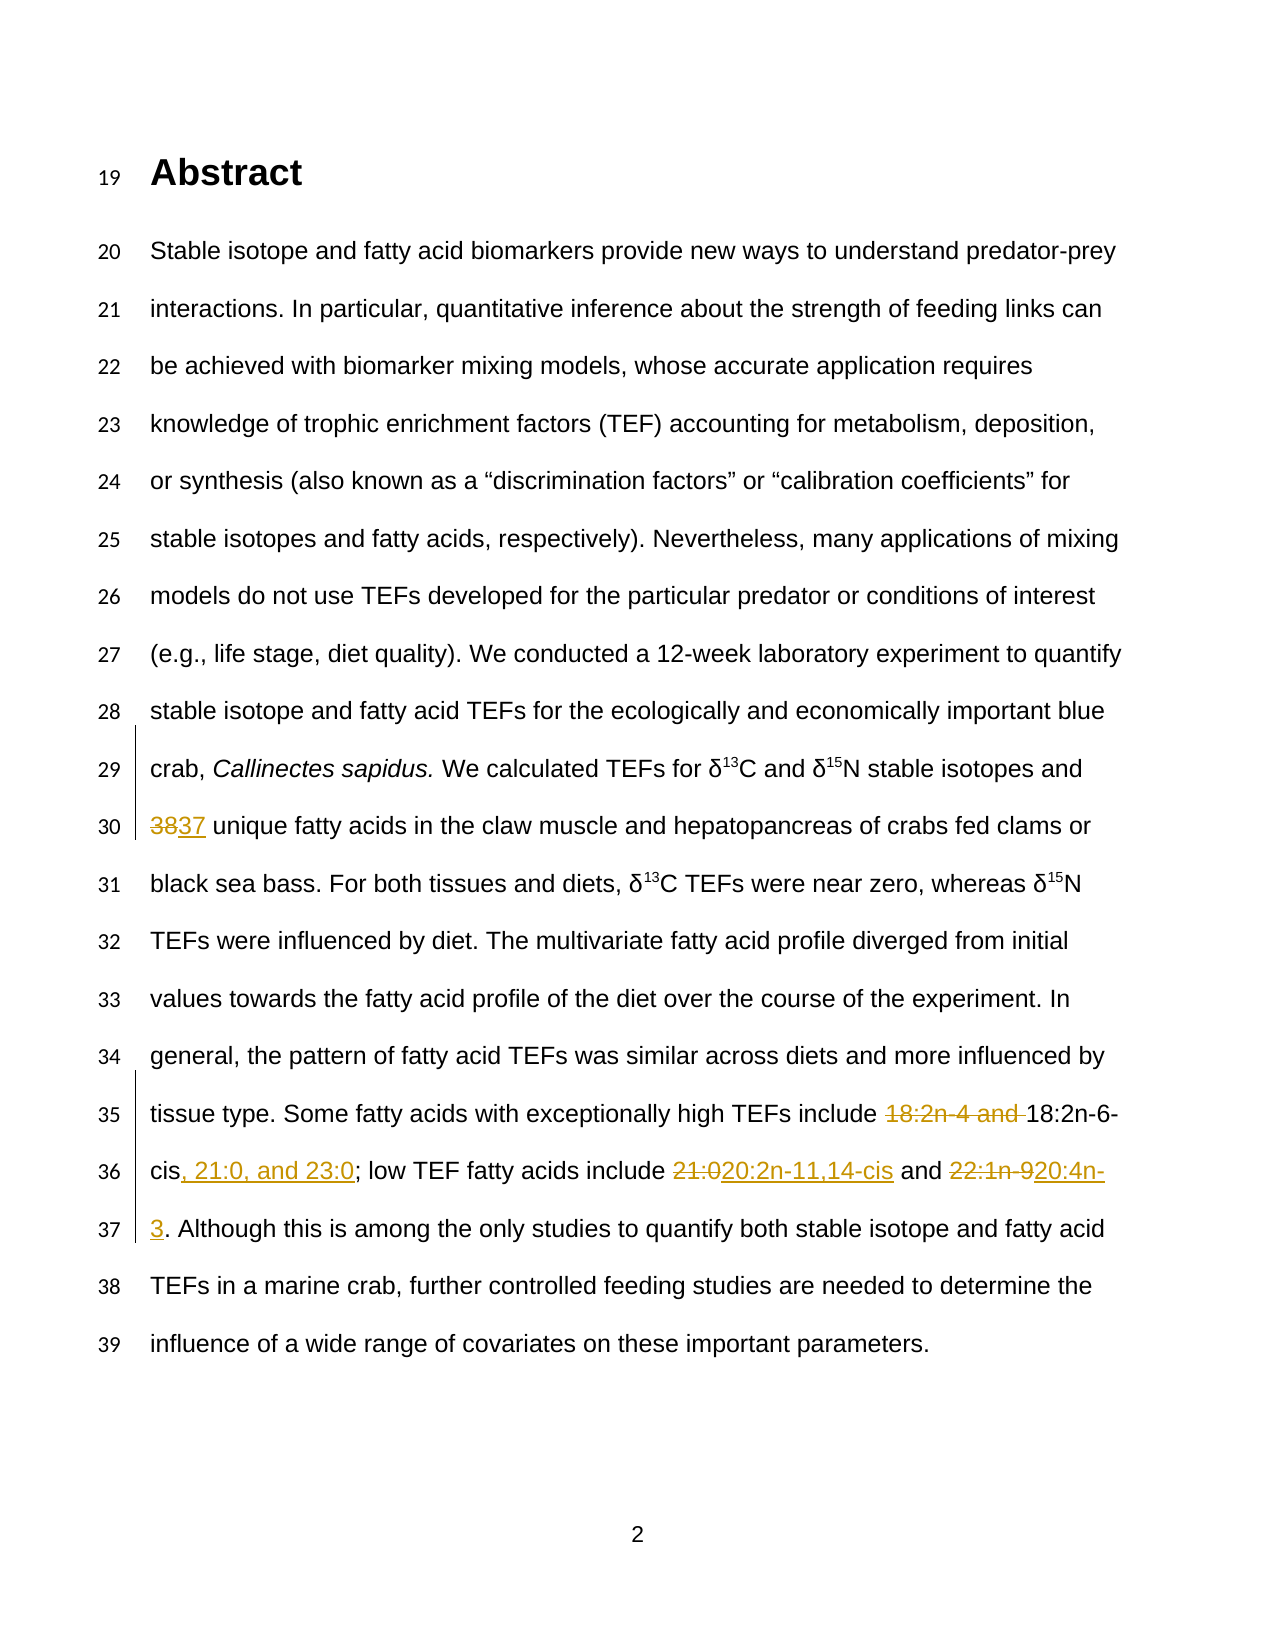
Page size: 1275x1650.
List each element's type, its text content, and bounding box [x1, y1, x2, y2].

text Abstract [150, 150, 1125, 193]
text Stable isotope and fatty acid biomarkers provide new ways to understand predator-prey interactions. In particular, quantitative inference about the strength of feeding links can be achieved with biomarker mixing models, whose accurate application requires knowledge of trophic enrichment factors (TEF) accounting for metabolism, deposition, or synthesis (also known as a “discrimination factors” or “calibration coefficients” for stable isotopes and fatty acids, respectively). Nevertheless, many applications of mixing models do not use TEFs developed for the particular predator or conditions of interest (e.g., life stage, diet quality). We conducted a 12-week laboratory experiment to quantify stable isotope and fatty acid TEFs for the ecologically and economically important blue crab, Callinectes sapidus. We calculated TEFs for δ13C and δ15N stable isotopes and unique fatty acids in the claw muscle and hepatopancreas of crabs fed clams or black sea bass. For both tissues and diets, δ13C TEFs were near zero, whereas δ15N TEFs were influenced by diet. The multivariate fatty acid profile diverged from initial values towards the fatty acid profile of the diet over the course of the experiment. In general, the pattern of fatty acid TEFs was similar across diets and more influenced by tissue type. Some fatty acids with exceptionally high TEFs include 18:2n-6-cis; low TEF fatty acids include and . Although this is among the only studies to quantify both stable isotope and fatty acid TEFs in a marine crab, further controlled feeding studies are needed to determine the influence of a wide range of covariates on these important parameters. [150, 236, 1125, 1357]
